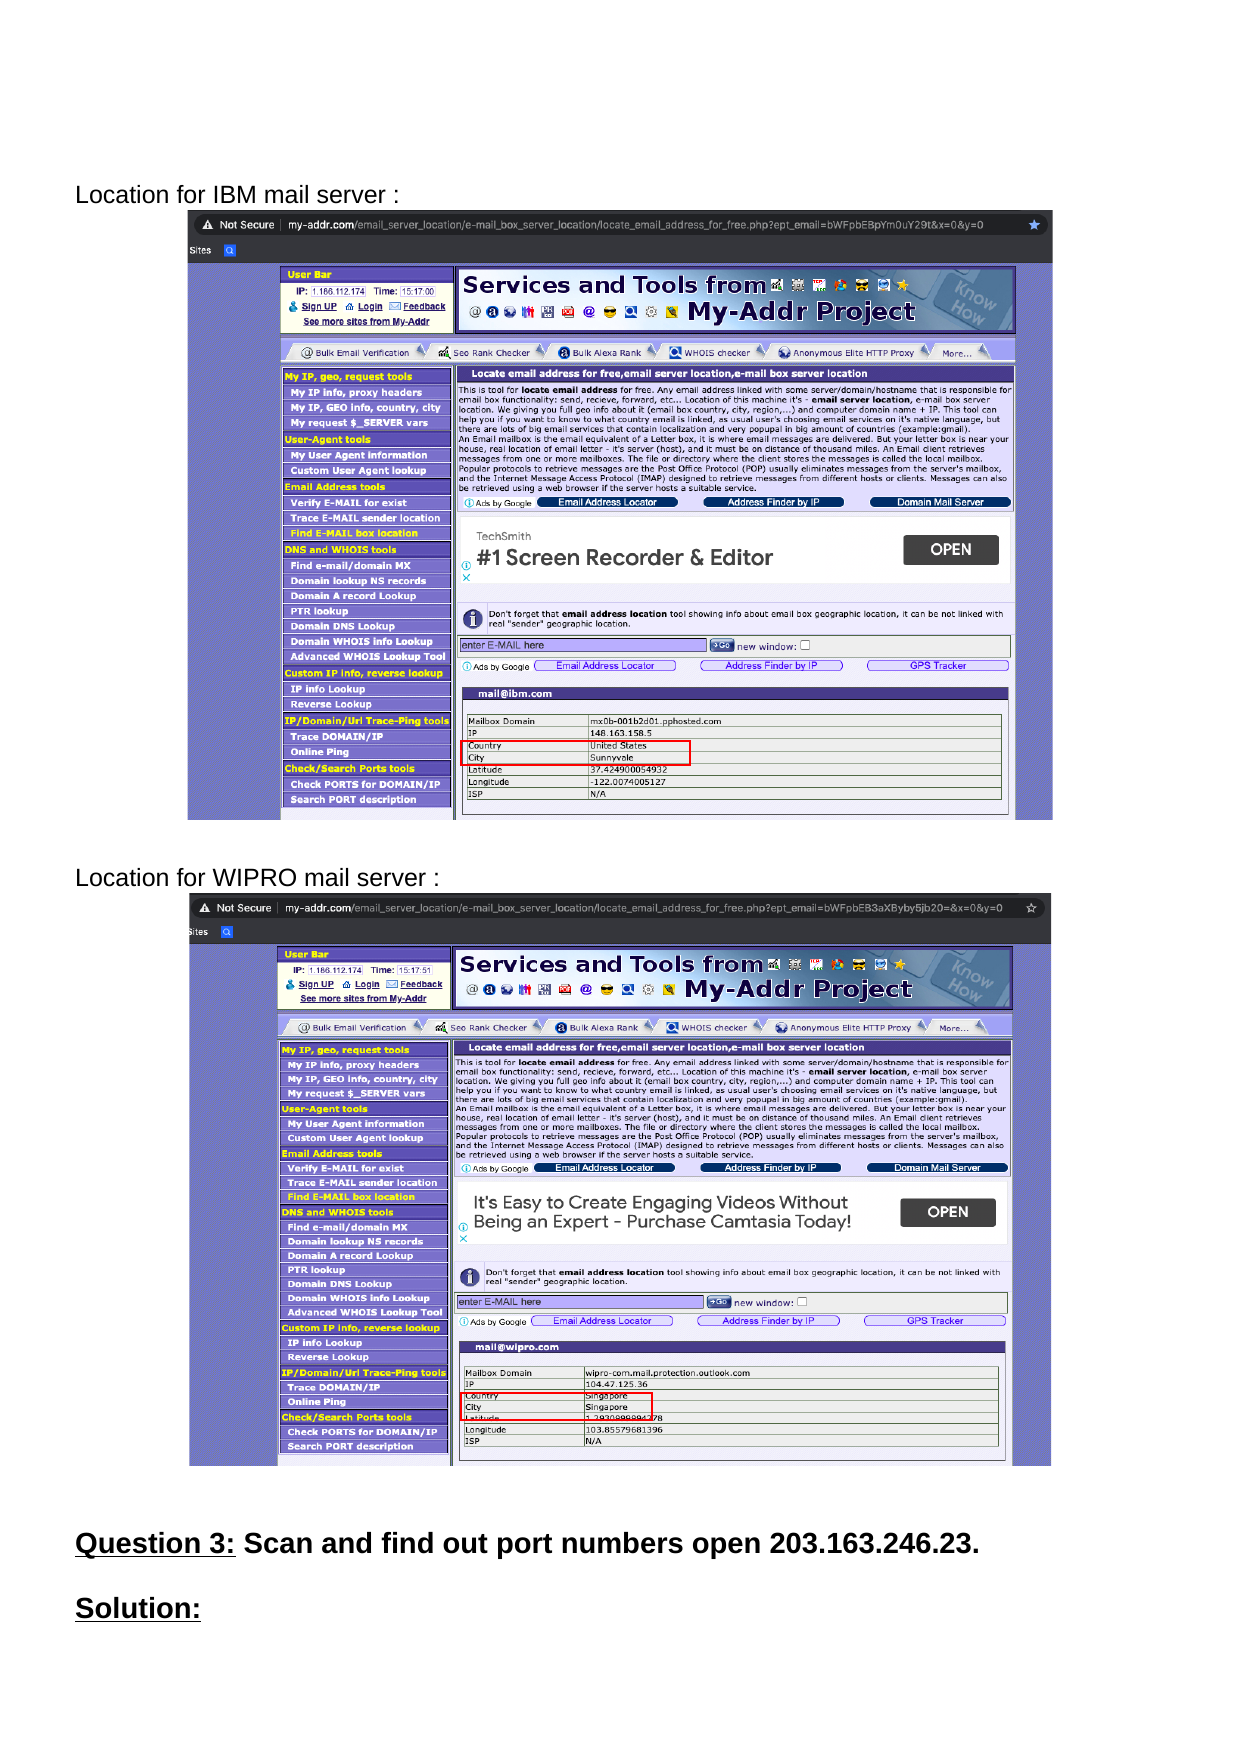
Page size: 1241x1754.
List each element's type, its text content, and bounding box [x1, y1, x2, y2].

text Question 3: Scan and find out port numbers open 203.163.246.23. [75, 1511, 1165, 1576]
text Location for WIPRO mail server : [75, 861, 1165, 893]
picture [189, 893, 1052, 1466]
text Location for IBM mail server : [75, 178, 1165, 211]
text Solution: [75, 1576, 1165, 1641]
picture [187, 210, 1053, 820]
